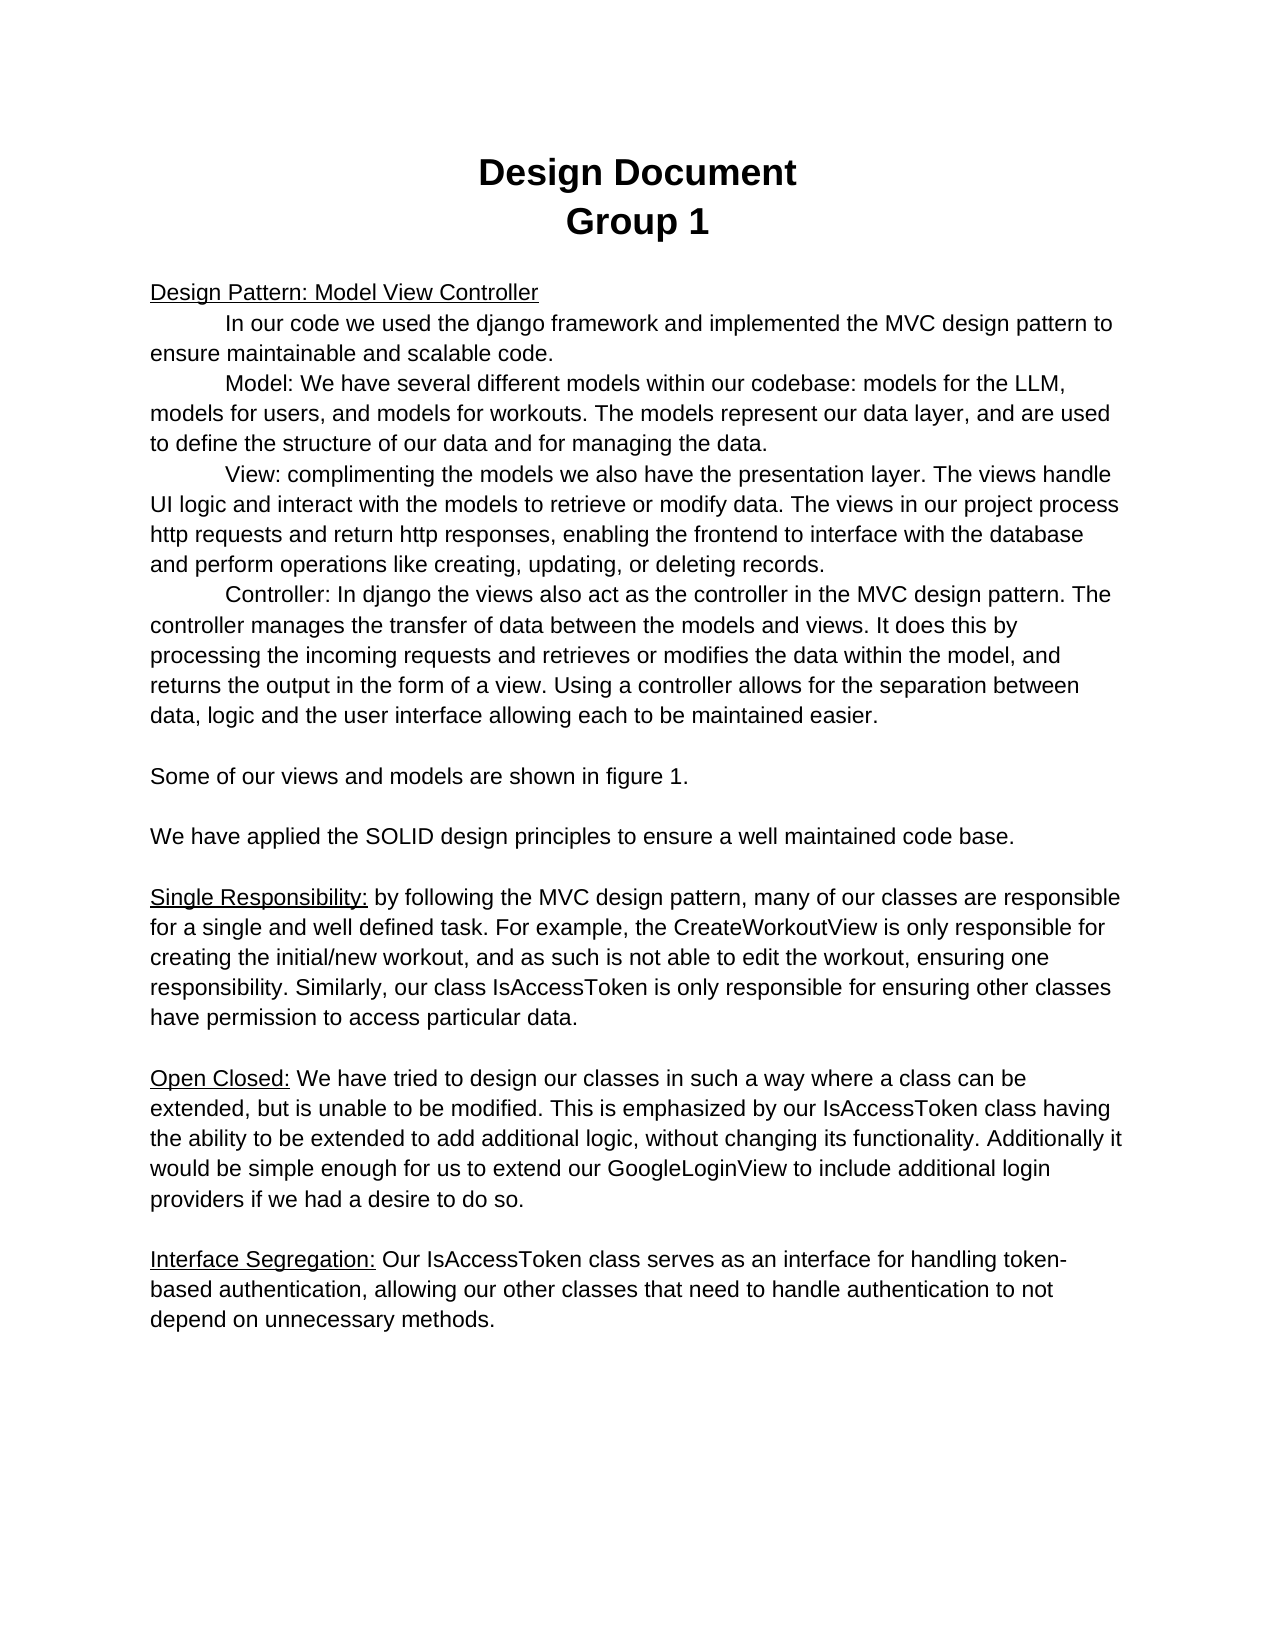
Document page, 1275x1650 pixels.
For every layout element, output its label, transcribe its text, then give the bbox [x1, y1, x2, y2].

text Controller: In django the views also act as the controller in the MVC design pattern. The controller manages the transfer of data between the models and views. It does this by processing the incoming requests and retrieves or modifies the data within the model, and returns the output in the form of a view. Using a controller allows for the separation between data, logic and the user interface allowing each to be maintained easier. [150, 581, 1125, 729]
text Design Document [150, 150, 1125, 193]
text Interface Segregation: Our IsAccessToken class serves as an interface for handling token-based authentication, allowing our other classes that need to handle authentication to not depend on unnecessary methods. [150, 1246, 1125, 1333]
text View: complimenting the models we also have the presentation layer. The views handle UI logic and interact with the models to retrieve or modify data. The views in our project process http requests and return http responses, enabling the frontend to interface with the database and perform operations like creating, updating, or deleting records. [150, 461, 1125, 578]
text We have applied the SOLID design principles to ensure a well maintained code base. [150, 823, 1125, 849]
text Model: We have several different models within our codebase: models for the LLM, models for users, and models for workouts. The models represent our data layer, and are used to define the structure of our data and for managing the data. [150, 370, 1125, 457]
text Single Responsibility: by following the MVC design pattern, many of our classes are responsible for a single and well defined task. For example, the CreateWorkoutView is only responsible for creating the initial/new workout, and as such is not able to edit the workout, ensuring one responsibility. Similarly, our class IsAccessToken is only responsible for ensuring other classes have permission to access particular data. [150, 883, 1125, 1031]
text In our code we used the django framework and implemented the MVC design pattern to ensure maintainable and scalable code. [150, 309, 1125, 366]
text Design Pattern: Model View Controller [150, 279, 1125, 306]
text Group 1 [150, 199, 1125, 243]
text Some of our views and models are shown in figure 1. [150, 763, 1125, 789]
text Open Closed: We have tried to design our classes in such a way where a class can be extended, but is unable to be modified. This is emphasized by our IsAccessToken class having the ability to be extended to add additional logic, without changing its functionality. Additionally it would be simple enough for us to extend our GoogleLoginView to include additional login providers if we had a desire to do so. [150, 1065, 1125, 1212]
